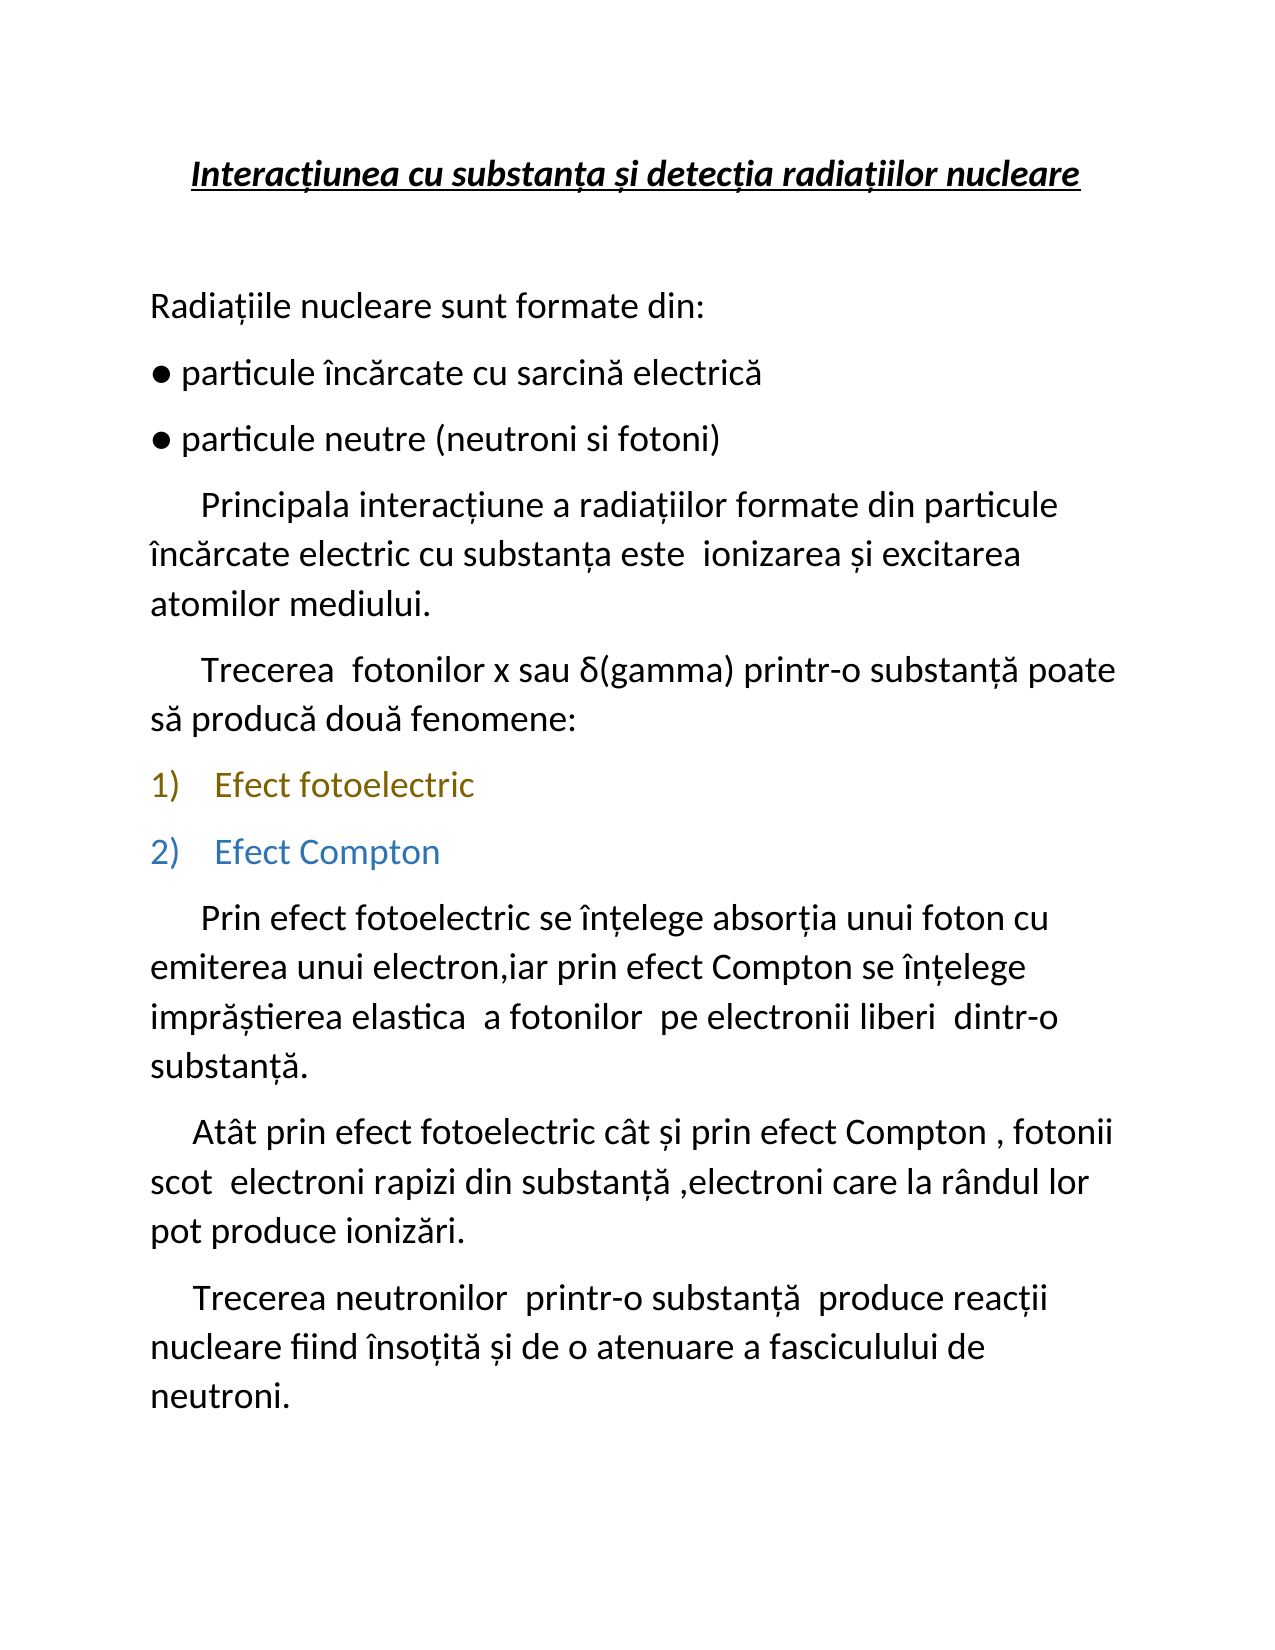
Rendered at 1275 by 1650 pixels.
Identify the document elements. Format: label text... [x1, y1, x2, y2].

text Prin efect fotoelectric se înţelege absorția unui foton cu emiterea unui electron,iar prin efect Compton se înţelege imprăștierea elastica a fotonilor pe electronii liberi dintr-o substanţă. [150, 894, 1125, 1088]
text 1) Efect fotoelectric [150, 761, 1125, 807]
text ● particule încărcate cu sarcină electrică [150, 348, 1125, 394]
text Trecerea neutronilor printr-o substanţă produce reacţii nucleare fiind însoţită și de o atenuare a fasciculului de neutroni. [150, 1273, 1125, 1418]
text 2) Efect Compton [150, 828, 1125, 873]
text Principala interacţiune a radiaţiilor formate din particule încărcate electric cu substanţa este ionizarea și excitarea atomilor mediului. [150, 481, 1125, 626]
text Interacțiunea cu substanța și detecția radiațiilor nucleare [150, 150, 1125, 196]
text ● particule neutre (neutroni si fotoni) [150, 414, 1125, 460]
text Atât prin efect fotoelectric cât și prin efect Compton , fotonii scot electroni rapizi din substanţă ,electroni care la rândul lor pot produce ionizări. [150, 1108, 1125, 1253]
text Trecerea fotonilor x sau δ(gamma) printr-o substanţă poate să producă două fenomene: [150, 646, 1125, 741]
text Radiaţiile nucleare sunt formate din: [150, 282, 1125, 328]
